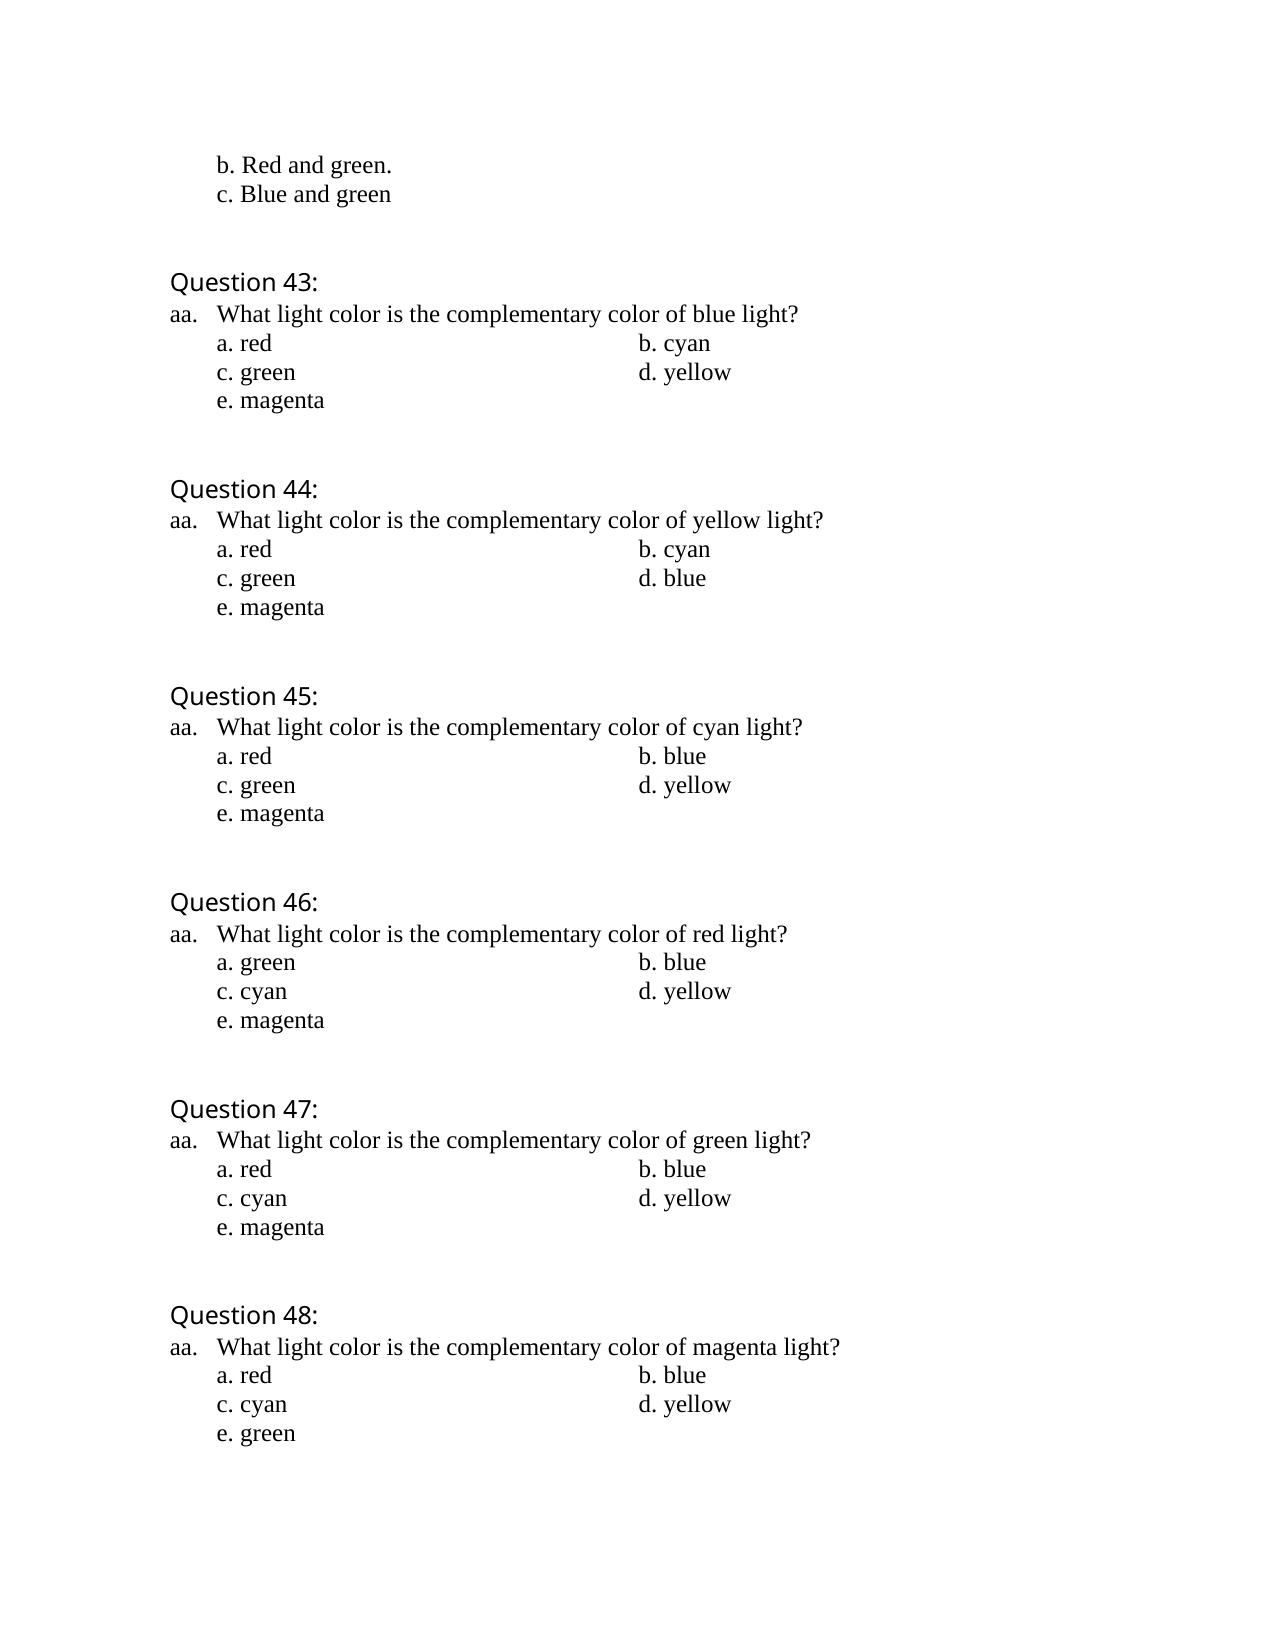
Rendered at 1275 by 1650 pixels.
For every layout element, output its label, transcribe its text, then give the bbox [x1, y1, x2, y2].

text a. green b. blue [169, 947, 1125, 976]
text e. magenta [169, 592, 1125, 621]
text a. red b. cyan [169, 328, 1125, 357]
text b. Red and green. [169, 150, 1125, 179]
text e. magenta [169, 385, 1125, 414]
text c. cyan d. yellow [169, 976, 1125, 1005]
text aa. What light color is the complementary color of yellow light? [169, 506, 1125, 534]
text a. red b. blue [169, 1361, 1125, 1389]
text Question 45: [169, 678, 1125, 712]
text Question 46: [169, 885, 1125, 919]
text aa. What light color is the complementary color of blue light? [169, 299, 1125, 328]
text e. magenta [169, 798, 1125, 827]
text e. magenta [169, 1005, 1125, 1034]
text a. red b. blue [169, 1154, 1125, 1183]
text aa. What light color is the complementary color of cyan light? [169, 712, 1125, 741]
text aa. What light color is the complementary color of green light? [169, 1125, 1125, 1154]
text c. cyan d. yellow [169, 1183, 1125, 1212]
text aa. What light color is the complementary color of red light? [169, 919, 1125, 947]
text Question 43: [169, 265, 1125, 299]
text Question 44: [169, 472, 1125, 506]
text aa. What light color is the complementary color of magenta light? [169, 1332, 1125, 1361]
text e. green [169, 1418, 1125, 1447]
text c. green d. yellow [169, 770, 1125, 798]
text a. red b. cyan [169, 534, 1125, 563]
text c. Blue and green [169, 179, 1125, 207]
text e. magenta [169, 1212, 1125, 1240]
text c. green d. yellow [169, 357, 1125, 385]
text c. green d. blue [169, 563, 1125, 592]
text Question 48: [169, 1298, 1125, 1332]
text c. cyan d. yellow [169, 1389, 1125, 1418]
text a. red b. blue [169, 741, 1125, 770]
text Question 47: [169, 1091, 1125, 1125]
